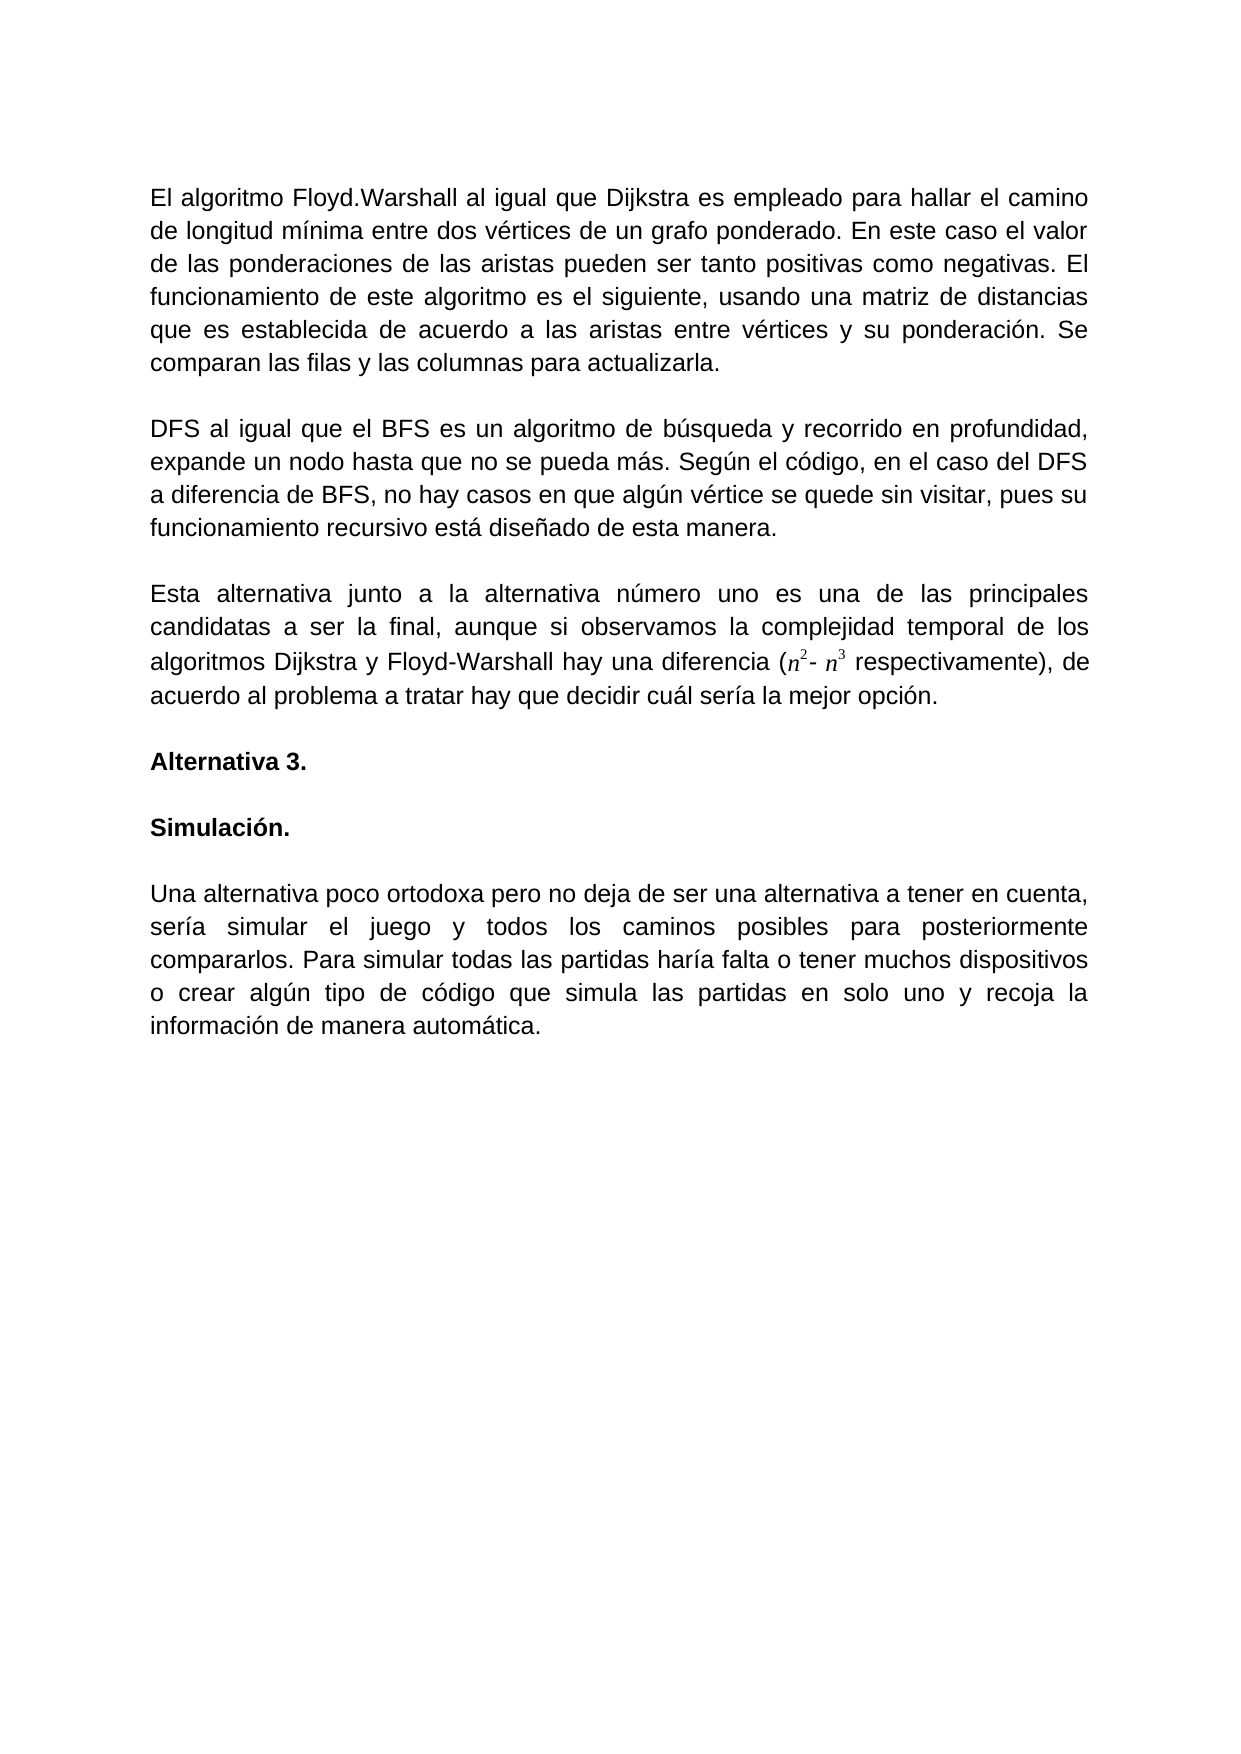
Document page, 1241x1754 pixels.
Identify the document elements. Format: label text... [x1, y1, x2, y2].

text Una alternativa poco ortodoxa pero no deja de ser una alternativa a tener en cuenta, sería simular el juego y todos los caminos posibles para posteriormente compararlos. Para simular todas las partidas haría falta o tener muchos dispositivos o crear algún tipo de código que simula las partidas en solo uno y recoja la información de manera automática. [150, 879, 1090, 1040]
text Esta alternativa junto a la alternativa número uno es una de las principales candidatas a ser la final, aunque si observamos la complejidad temporal de los algoritmos Dijkstra y Floyd-Warshall hay una diferencia (- respectivamente), de acuerdo al problema a tratar hay que decidir cuál sería la mejor opción. [150, 579, 1090, 709]
text El algoritmo Floyd.Warshall al igual que Dijkstra es empleado para hallar el camino de longitud mínima entre dos vértices de un grafo ponderado. En este caso el valor de las ponderaciones de las aristas pueden ser tanto positivas como negativas. El funcionamiento de este algoritmo es el siguiente, usando una matriz de distancias que es establecida de acuerdo a las aristas entre vértices y su ponderación. Se comparan las filas y las columnas para actualizarla. [150, 183, 1090, 377]
text Alternativa 3. [150, 747, 1090, 776]
text Simulación. [150, 813, 1090, 842]
text DFS al igual que el BFS es un algoritmo de búsqueda y recorrido en profundidad, expande un nodo hasta que no se pueda más. Según el código, en el caso del DFS a diferencia de BFS, no hay casos en que algún vértice se quede sin visitar, pues su funcionamiento recursivo está diseñado de esta manera. [150, 414, 1090, 542]
